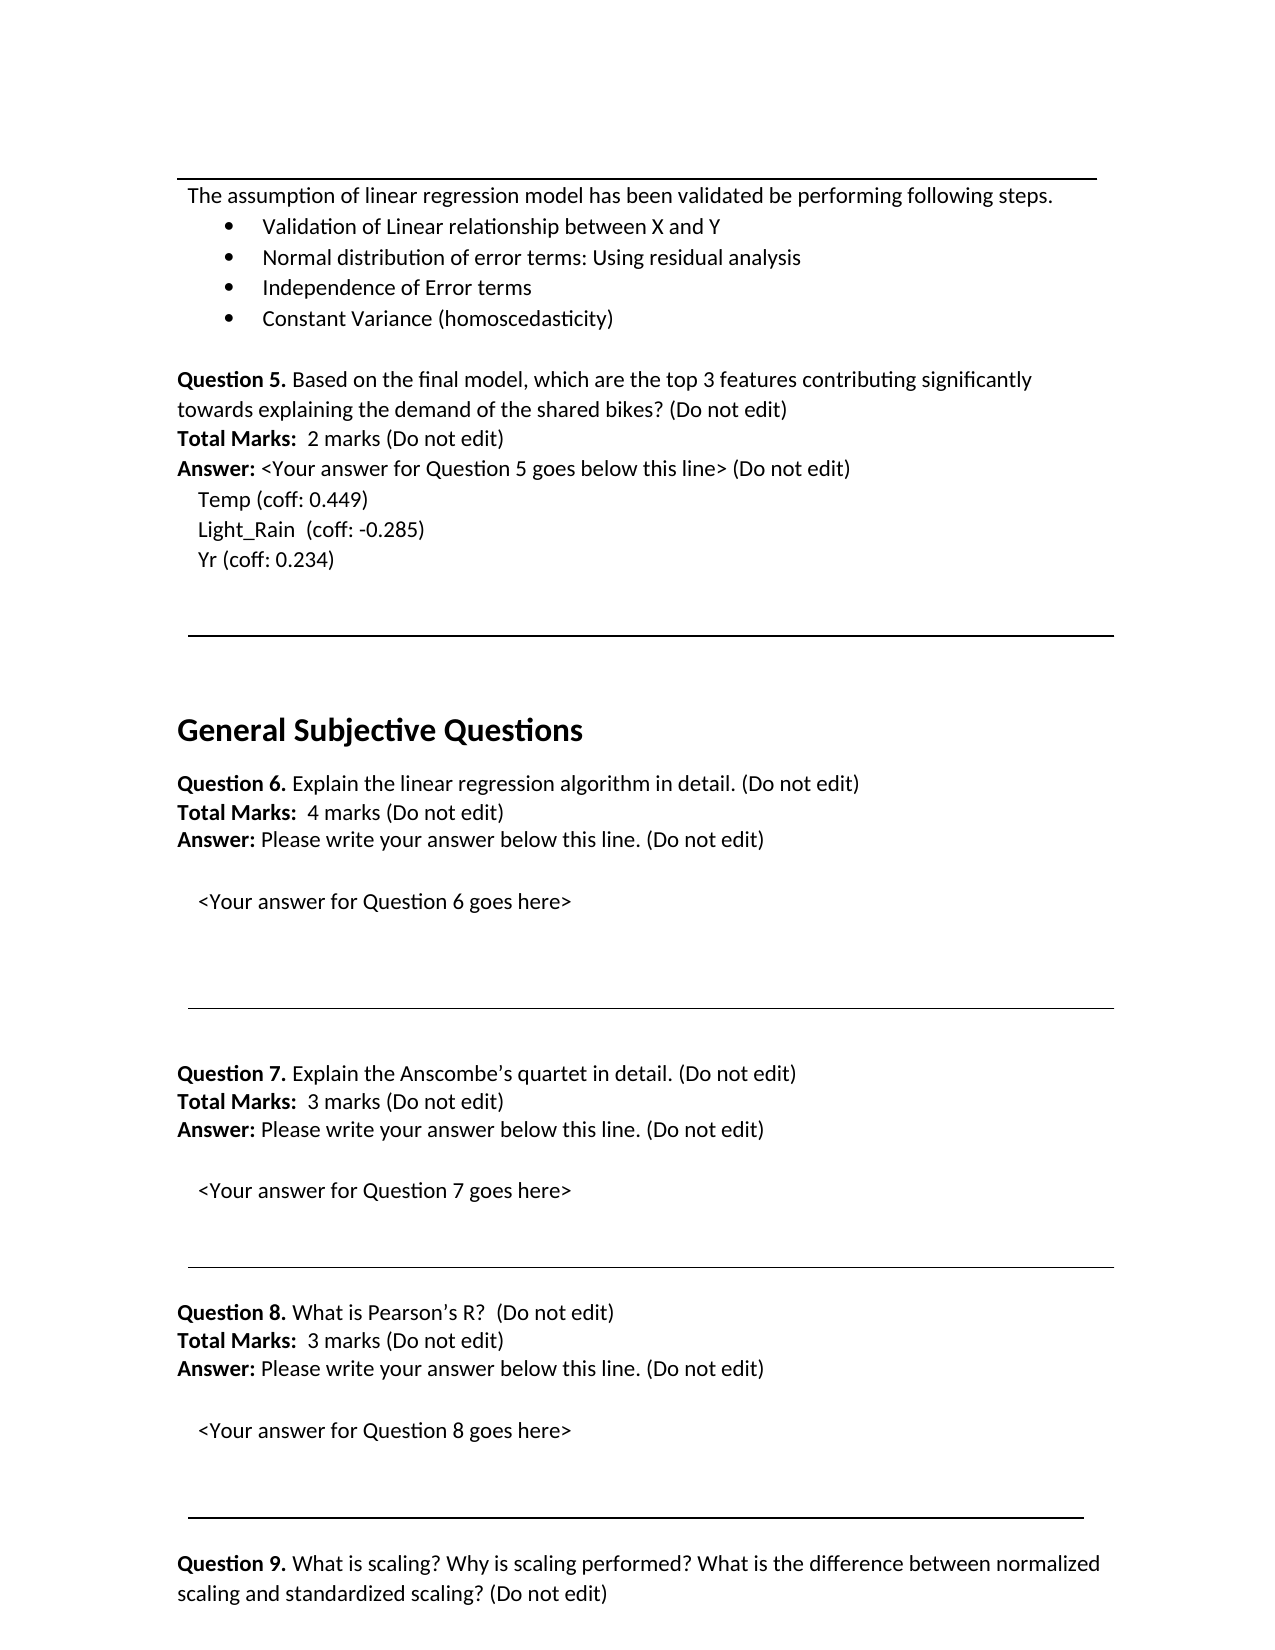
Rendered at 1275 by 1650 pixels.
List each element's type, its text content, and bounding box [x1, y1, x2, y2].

text Question 7. Explain the Anscombe’s quartet in detail. (Do not edit) [177, 1059, 1114, 1087]
subtitle Temp (coff: 0.449) [187, 485, 1114, 513]
text Answer: Please write your answer below this line. (Do not edit) [177, 1115, 1097, 1143]
subtitle Yr (coff: 0.234) [187, 545, 1114, 573]
subtitle <Your answer for Question 8 goes here> [187, 1416, 1114, 1444]
subtitle Answer: <Your answer for Question 5 goes below this line> (Do not edit) [177, 454, 1114, 483]
text The assumption of linear regression model has been validated be performing following steps. [187, 182, 1084, 210]
text Question 9. What is scaling? Why is scaling performed? What is the difference between normalized scaling and standardized scaling? (Do not edit) [177, 1549, 1104, 1607]
list Normal distribution of error terms: Using residual analysis [225, 243, 1084, 271]
list Constant Variance (homoscedasticity) [225, 304, 1084, 332]
subtitle Light_Rain (coff: -0.285) [187, 515, 1114, 543]
text Question 5. Based on the final model, which are the top 3 features contributing significantly towards explaining the demand of the shared bikes? (Do not edit) [177, 365, 1083, 423]
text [177, 1354, 1097, 1382]
text Question 6. Explain the linear regression algorithm in detail. (Do not edit) [177, 769, 1114, 798]
subtitle <Your answer for Question 6 goes here> [187, 887, 1114, 915]
text Total Marks: 4 marks (Do not edit) [177, 798, 1114, 826]
text Question 8. What is Pearson’s R? (Do not edit) [177, 1298, 1114, 1326]
text Total Marks: 2 marks (Do not edit) [177, 424, 1114, 452]
subtitle <Your answer for Question 7 goes here> [187, 1177, 1114, 1204]
subtitle General Subjective Questions [177, 709, 1114, 749]
text Total Marks: 3 marks (Do not edit) [177, 1326, 1114, 1354]
list Validation of Linear relationship between X and Y [225, 212, 1084, 240]
text Total Marks: 3 marks (Do not edit) [177, 1087, 1114, 1115]
text Answer: Please write your answer below this line. (Do not edit) [177, 826, 1097, 854]
list Independence of Error terms [225, 273, 1084, 302]
